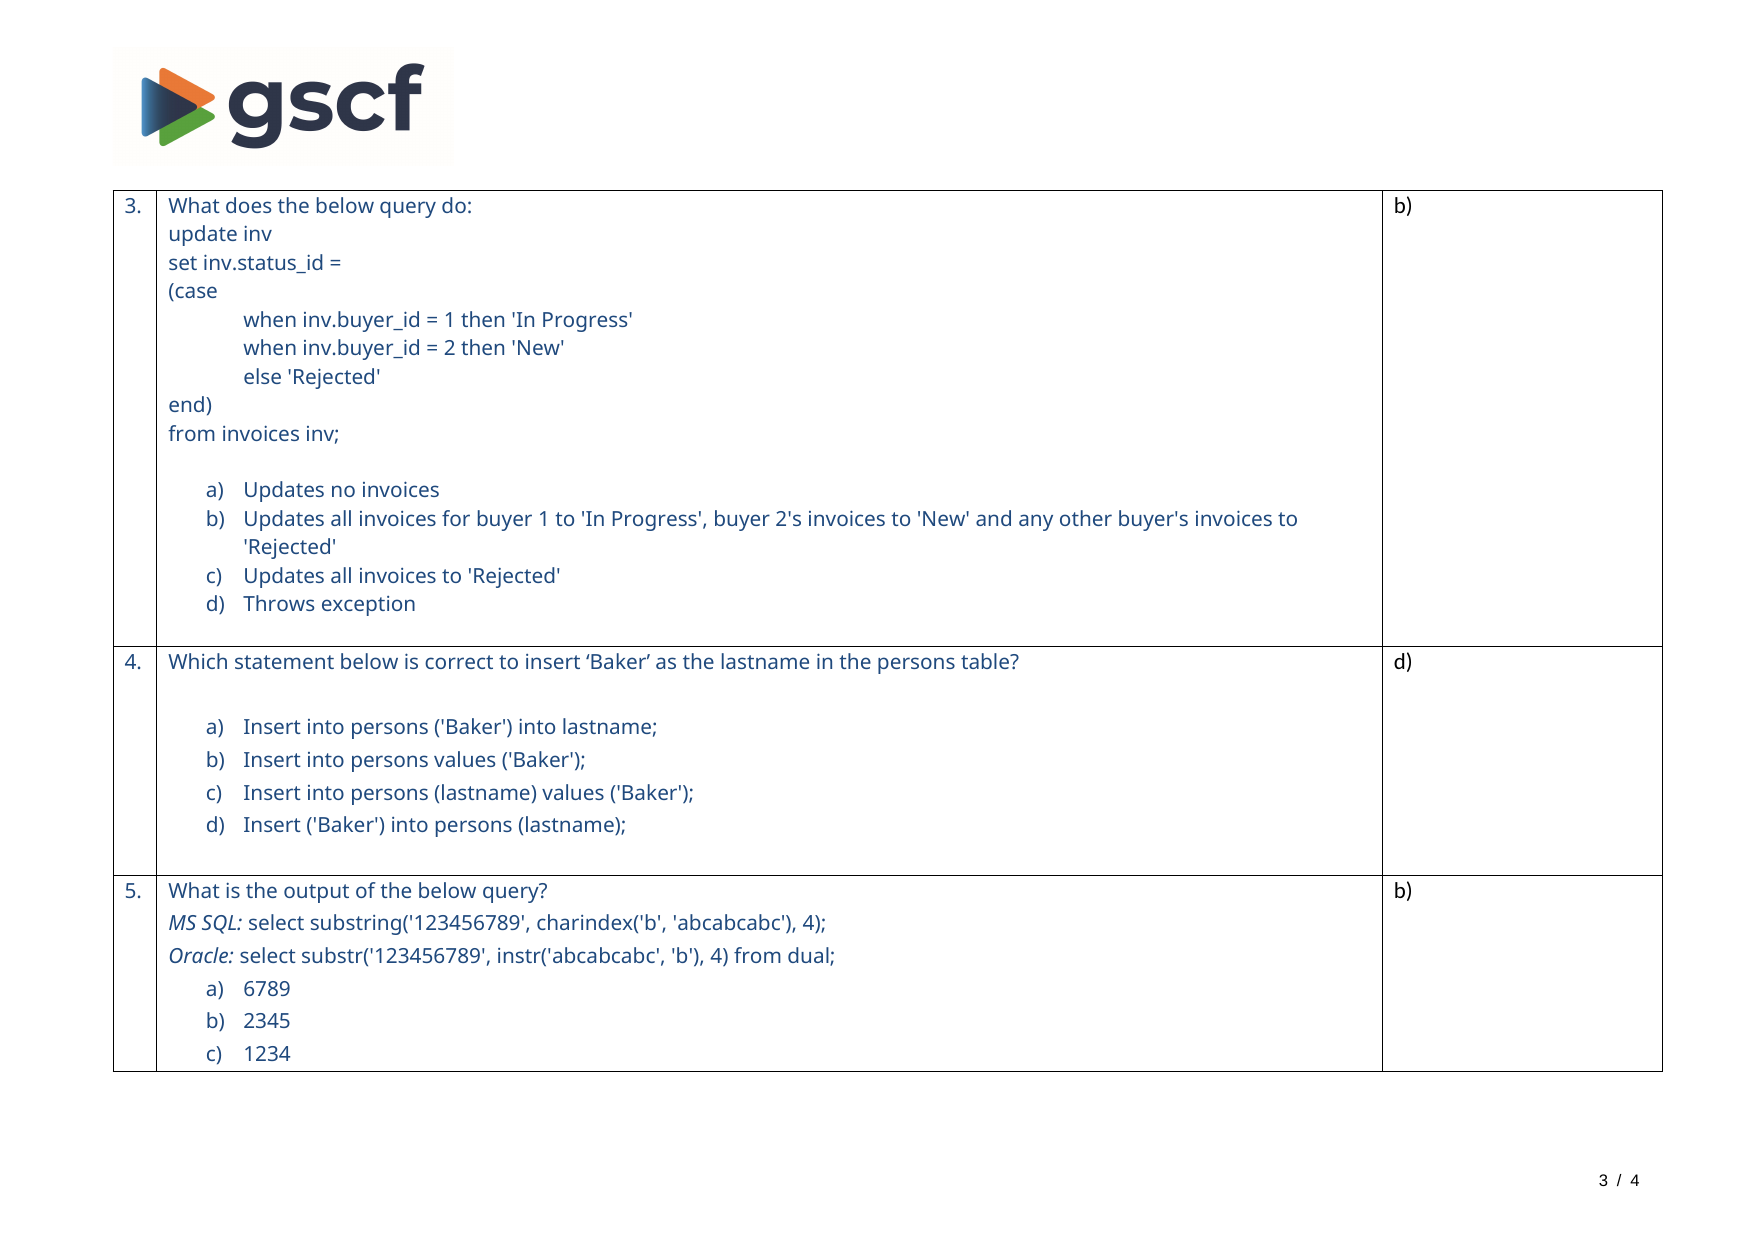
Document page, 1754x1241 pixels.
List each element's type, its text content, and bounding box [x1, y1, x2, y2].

table_cell Which statement below is correct to insert ‘Baker’ as the lastname in the persons table? Insert into persons ('Baker') into lastname; Insert into persons values ('Baker'); Insert into persons (lastname) values ('Baker'); Insert ('Baker') into persons (lastname); [157, 647, 1382, 875]
table_header 3. [114, 191, 156, 646]
picture [112, 47, 454, 166]
table_cell 4. [114, 647, 156, 875]
table_cell 5. [114, 876, 156, 1071]
table_header What does the below query do: update inv set inv.status_id = (case when inv.buyer_id = 1 then 'In Progress' when inv.buyer_id = 2 then 'New' else 'Rejected' end) from invoices inv; Updates no invoices Updates all invoices for buyer 1 to 'In Progress', buyer 2's invoices to 'New' and any other buyer's invoices to 'Rejected' Updates all invoices to 'Rejected' Throws exception [157, 191, 1382, 646]
